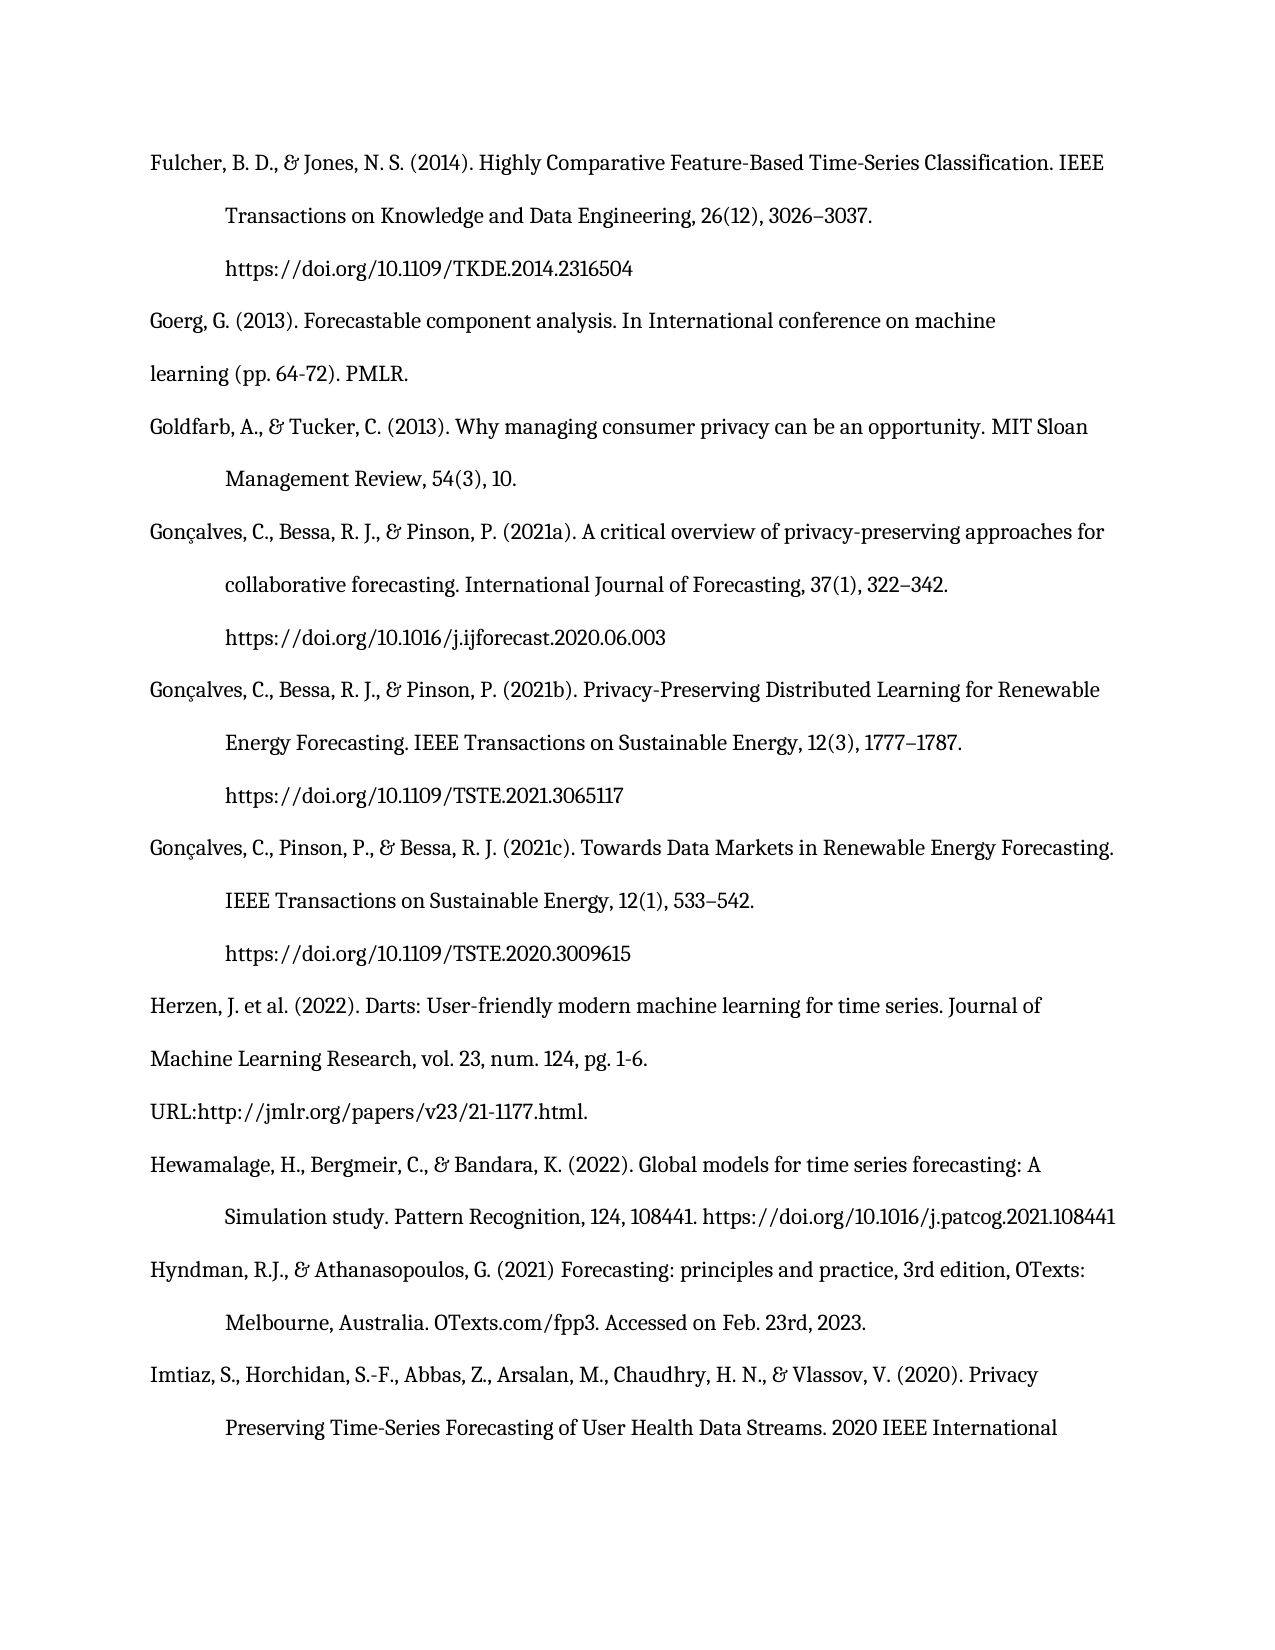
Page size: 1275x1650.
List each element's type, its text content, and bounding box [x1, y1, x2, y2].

text Herzen, J. et al. (2022). Darts: User-friendly modern machine learning for time series. Journal of [150, 993, 1125, 1020]
text URL:http://jmlr.org/papers/v23/21-1177.html. [150, 1099, 1125, 1125]
text Gonçalves, C., Bessa, R. J., & Pinson, P. (2021a). A critical overview of privacy-preserving approaches for collaborative forecasting. International Journal of Forecasting, 37(1), 322–342. https://doi.org/10.1016/j.ijforecast.2020.06.003 [150, 519, 1125, 651]
text Goerg, G. (2013). Forecastable component analysis. In International conference on machine [150, 308, 1125, 334]
text Hewamalage, H., Bergmeir, C., & Bandara, K. (2022). Global models for time series forecasting: A Simulation study. Pattern Recognition, 124, 108441. https://doi.org/10.1016/j.patcog.2021.108441 [150, 1151, 1125, 1231]
text Gonçalves, C., Pinson, P., & Bessa, R. J. (2021c). Towards Data Markets in Renewable Energy Forecasting. IEEE Transactions on Sustainable Energy, 12(1), 533–542. https://doi.org/10.1109/TSTE.2020.3009615 [150, 835, 1125, 967]
text Hyndman, R.J., & Athanasopoulos, G. (2021) Forecasting: principles and practice, 3rd edition, OTexts: Melbourne, Australia. OTexts.com/fpp3. Accessed on Feb. 23rd, 2023. [150, 1257, 1125, 1336]
text Gonçalves, C., Bessa, R. J., & Pinson, P. (2021b). Privacy-Preserving Distributed Learning for Renewable Energy Forecasting. IEEE Transactions on Sustainable Energy, 12(3), 1777–1787. https://doi.org/10.1109/TSTE.2021.3065117 [150, 677, 1125, 809]
text Fulcher, B. D., & Jones, N. S. (2014). Highly Comparative Feature-Based Time-Series Classification. IEEE Transactions on Knowledge and Data Engineering, 26(12), 3026–3037. https://doi.org/10.1109/TKDE.2014.2316504 [150, 150, 1125, 282]
text Goldfarb, A., & Tucker, C. (2013). Why managing consumer privacy can be an opportunity. MIT Sloan Management Review, 54(3), 10. [150, 413, 1125, 493]
text Machine Learning Research, vol. 23, num. 124, pg. 1-6. [150, 1046, 1125, 1072]
text learning (pp. 64-72). PMLR. [150, 361, 1125, 387]
